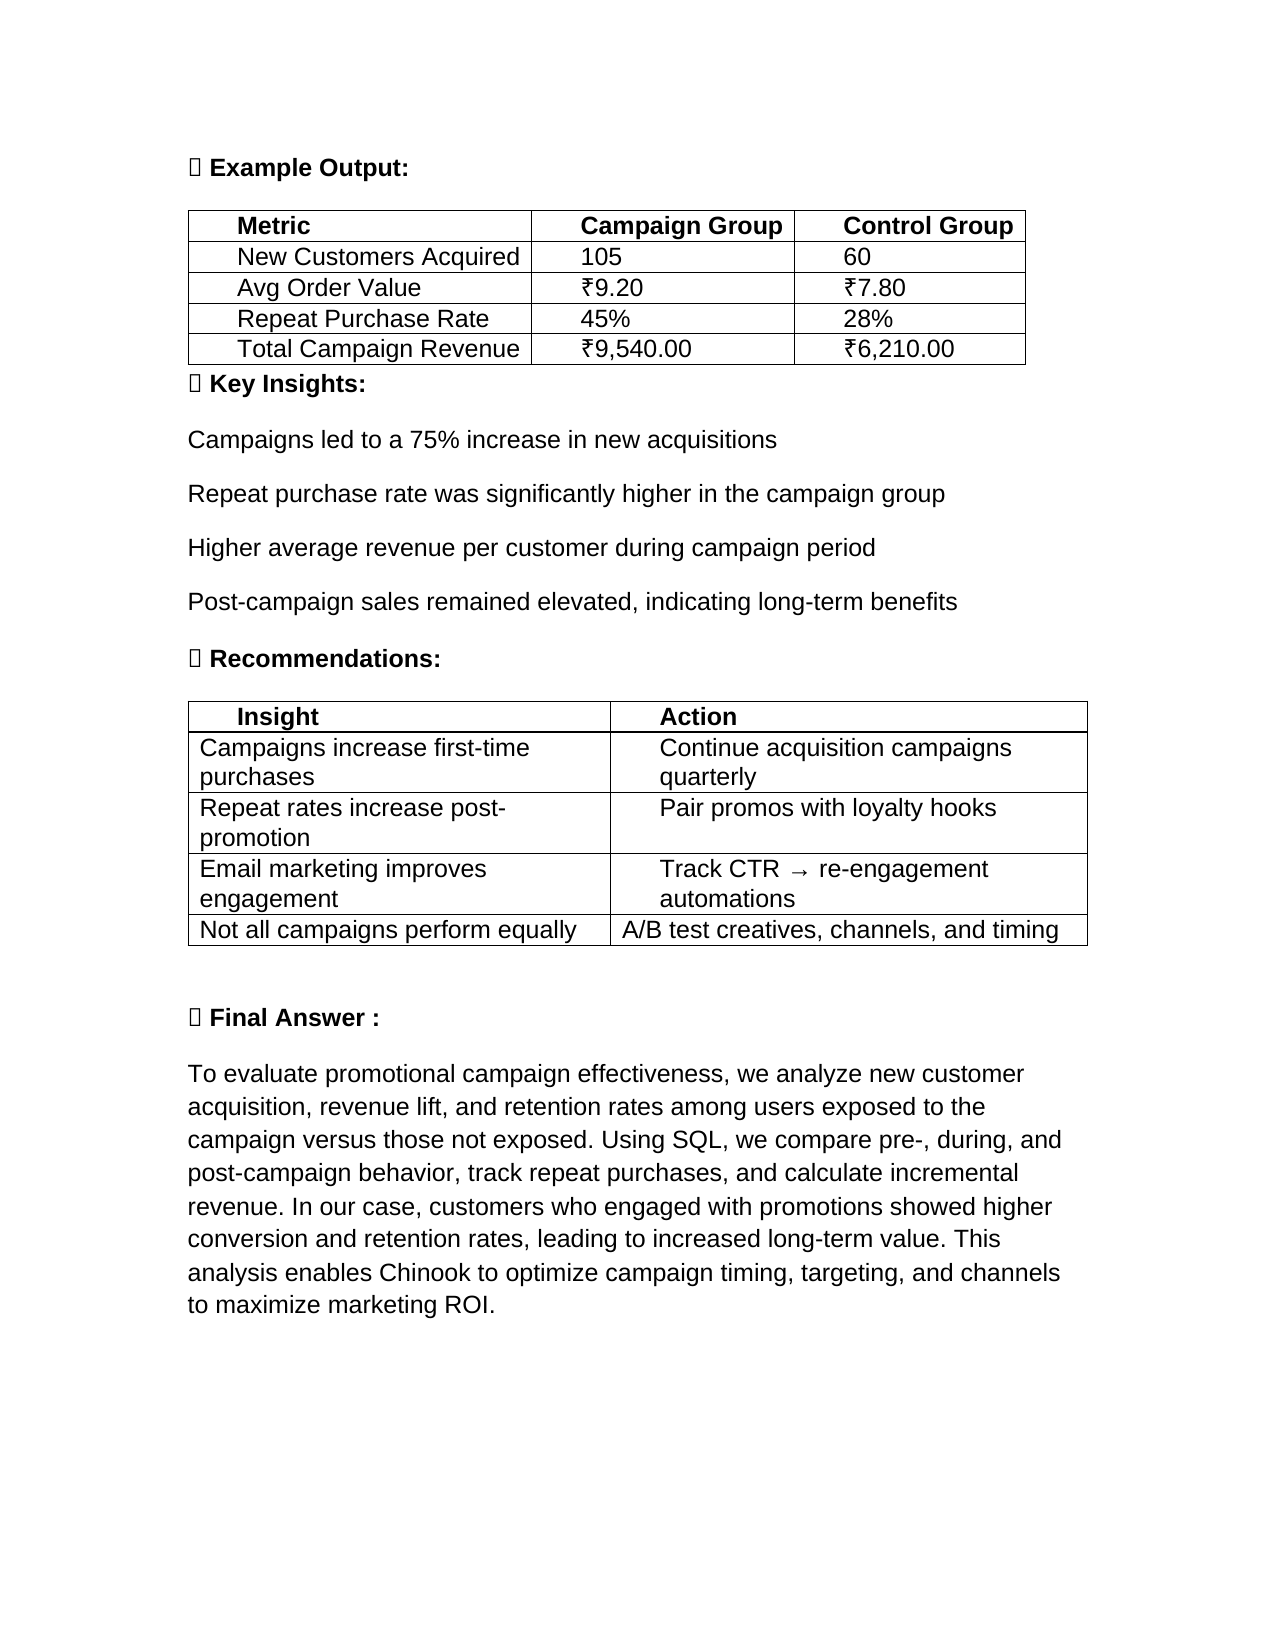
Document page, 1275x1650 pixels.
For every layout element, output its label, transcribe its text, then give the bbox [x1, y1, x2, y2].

table_cell Campaigns increase first-time purchases [189, 733, 610, 792]
table_cell Repeat rates increase post-promotion [189, 793, 610, 853]
table_cell Pair promos with loyalty hooks [611, 793, 1087, 853]
table_cell 60 [795, 242, 1025, 272]
table_cell Not all campaigns perform equally [189, 915, 610, 944]
table_cell Track CTR → re-engagement automations [611, 854, 1087, 914]
text Campaigns led to a 75% increase in new acquisitions [187, 425, 1087, 454]
text Higher average revenue per customer during campaign period [187, 533, 1087, 562]
table_cell 45% [532, 304, 794, 333]
text Post-campaign sales remained elevated, indicating long-term benefits [187, 587, 1087, 616]
table_cell 28% [795, 304, 1025, 333]
table_cell ₹9,540.00 [532, 334, 794, 364]
table_header Metric [189, 211, 531, 241]
table_header Insight [189, 702, 610, 731]
table_cell ₹7.80 [795, 273, 1025, 302]
text Repeat purchase rate was significantly higher in the campaign group [187, 479, 1087, 508]
table_cell 105 [532, 242, 794, 272]
table_cell ₹9.20 [532, 273, 794, 302]
table_cell Avg Order Value [189, 273, 531, 302]
text 🔹 Example Output: [187, 150, 1087, 184]
text 🔹 Recommendations: [187, 641, 1087, 675]
text 🔹 Key Insights: [187, 365, 1087, 399]
table_cell A/B test creatives, channels, and timing [611, 915, 1087, 944]
table_cell ₹6,210.00 [795, 334, 1025, 364]
text 🔹 Final Answer : [187, 999, 1087, 1033]
text To evaluate promotional campaign effectiveness, we analyze new customer acquisition, revenue lift, and retention rates among users exposed to the campaign versus those not exposed. Using SQL, we compare pre-, during, and post-campaign behavior, track repeat purchases, and calculate incremental revenue. In our case, customers who engaged with promotions showed higher conversion and retention rates, leading to increased long-term value. This analysis enables Chinook to optimize campaign timing, targeting, and channels to maximize marketing ROI. [187, 1059, 1087, 1319]
table_header Campaign Group [532, 211, 794, 241]
table_cell New Customers Acquired [189, 242, 531, 272]
table_cell Email marketing improves engagement [189, 854, 610, 914]
table_header Action [611, 702, 1087, 731]
table_cell Repeat Purchase Rate [189, 304, 531, 333]
table_cell Continue acquisition campaigns quarterly [611, 733, 1087, 792]
table_cell Total Campaign Revenue [189, 334, 531, 364]
table_header Control Group [795, 211, 1025, 241]
